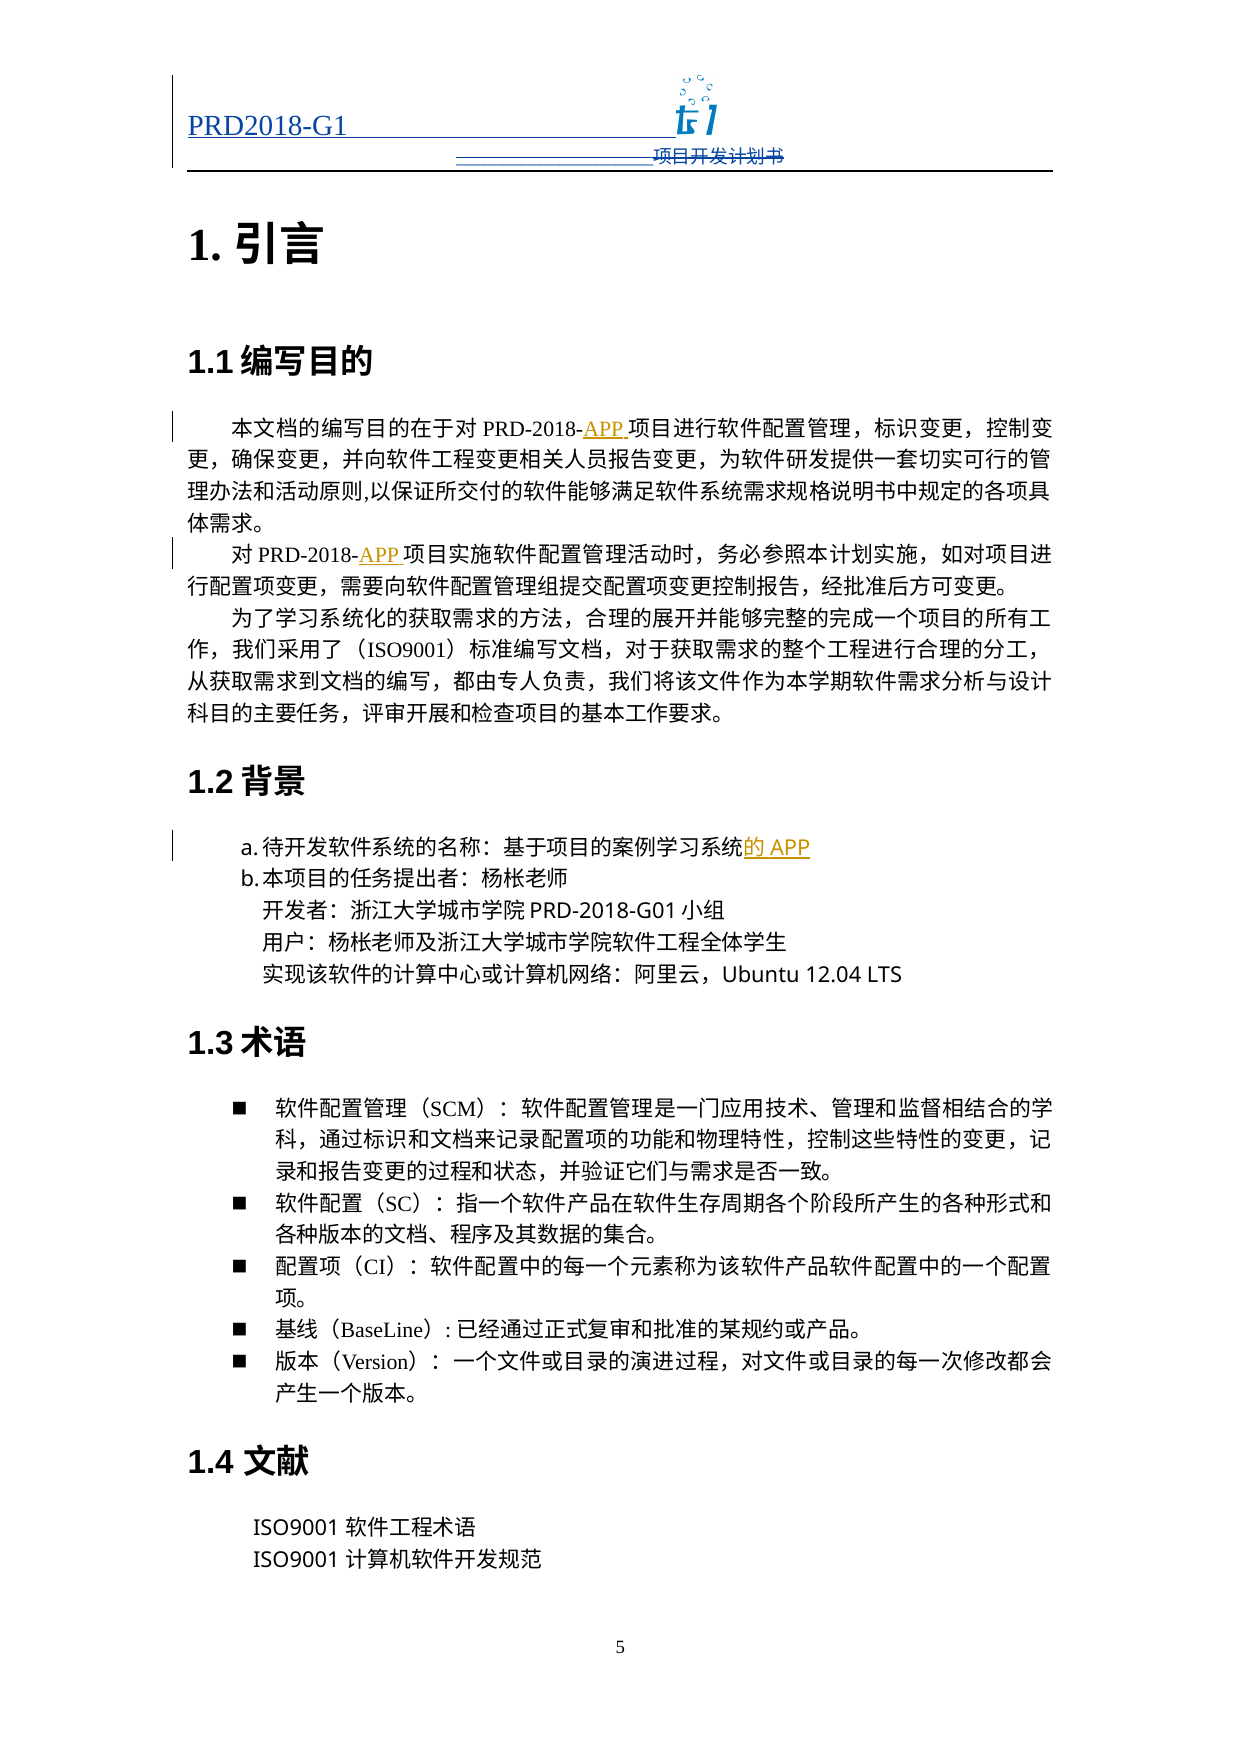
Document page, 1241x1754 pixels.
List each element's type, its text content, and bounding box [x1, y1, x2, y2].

subtitle 1.1编写目的 [187, 335, 1053, 383]
subtitle 1.4 文献 [187, 1434, 1053, 1483]
list 软件配置（SC）：指一个软件产品在软件生存周期各个阶段所产生的各种形式和各种版本的文档、程序及其数据的集合。 [231, 1186, 1053, 1249]
list 配置项（CI）：软件配置中的每一个元素称为该软件产品软件配置中的一个配置项。 [231, 1249, 1053, 1312]
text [253, 1510, 1053, 1573]
list 待开发软件系统的名称：基于项目的案例学习系统 [240, 830, 1053, 861]
subtitle 1. 引言 [187, 207, 1053, 274]
picture [675, 75, 718, 135]
subtitle 1.3术语 [187, 1016, 1053, 1064]
list 版本（Version）：一个文件或目录的演进过程，对文件或目录的每一次修改都会产生一个版本。 [231, 1344, 1053, 1407]
list 本项目的任务提出者：杨枨老师 开发者：浙江大学城市学院PRD-2018-G01小组 [240, 861, 1053, 925]
text 对PRD-2018-项目实施软件配置管理活动时，务必参照本计划实施，如对项目进行配置项变更，需要向软件配置管理组提交配置项变更控制报告，经批准后方可变更。 [187, 537, 1053, 601]
list 软件配置管理（SCM）：软件配置管理是一门应用技术、管理和监督相结合的学科，通过标识和文档来记录配置项的功能和物理特性，控制这些特性的变更，记录和报告变更的过程和状态，并验证它们与需求是否一致。 [231, 1091, 1053, 1186]
list 基线（BaseLine）: 已经通过正式复审和批准的某规约或产品。 [231, 1312, 1053, 1344]
text 用户：杨枨老师及浙江大学城市学院软件工程全体学生 [218, 925, 1053, 957]
text 为了学习系统化的获取需求的方法，合理的展开并能够完整的完成一个项目的所有工作，我们采用了（ISO9001）标准编写文档，对于获取需求的整个工程进行合理的分工，从获取需求到文档的编写，都由专人负责，我们将该文件作为本学期软件需求分析与设计科目的主要任务，评审开展和检查项目的基本工作要求。 [187, 601, 1053, 727]
text 本文档的编写目的在于对PRD-2018-项目进行软件配置管理，标识变更，控制变更，确保变更，并向软件工程变更相关人员报告变更，为软件研发提供一套切实可行的管理办法和活动原则,以保证所交付的软件能够满足软件系统需求规格说明书中规定的各项具体需求。 [187, 411, 1053, 537]
text 实现该软件的计算中心或计算机网络：阿里云，Ubuntu 12.04 LTS [218, 957, 1053, 988]
subtitle 1.2背景 [187, 754, 1053, 803]
